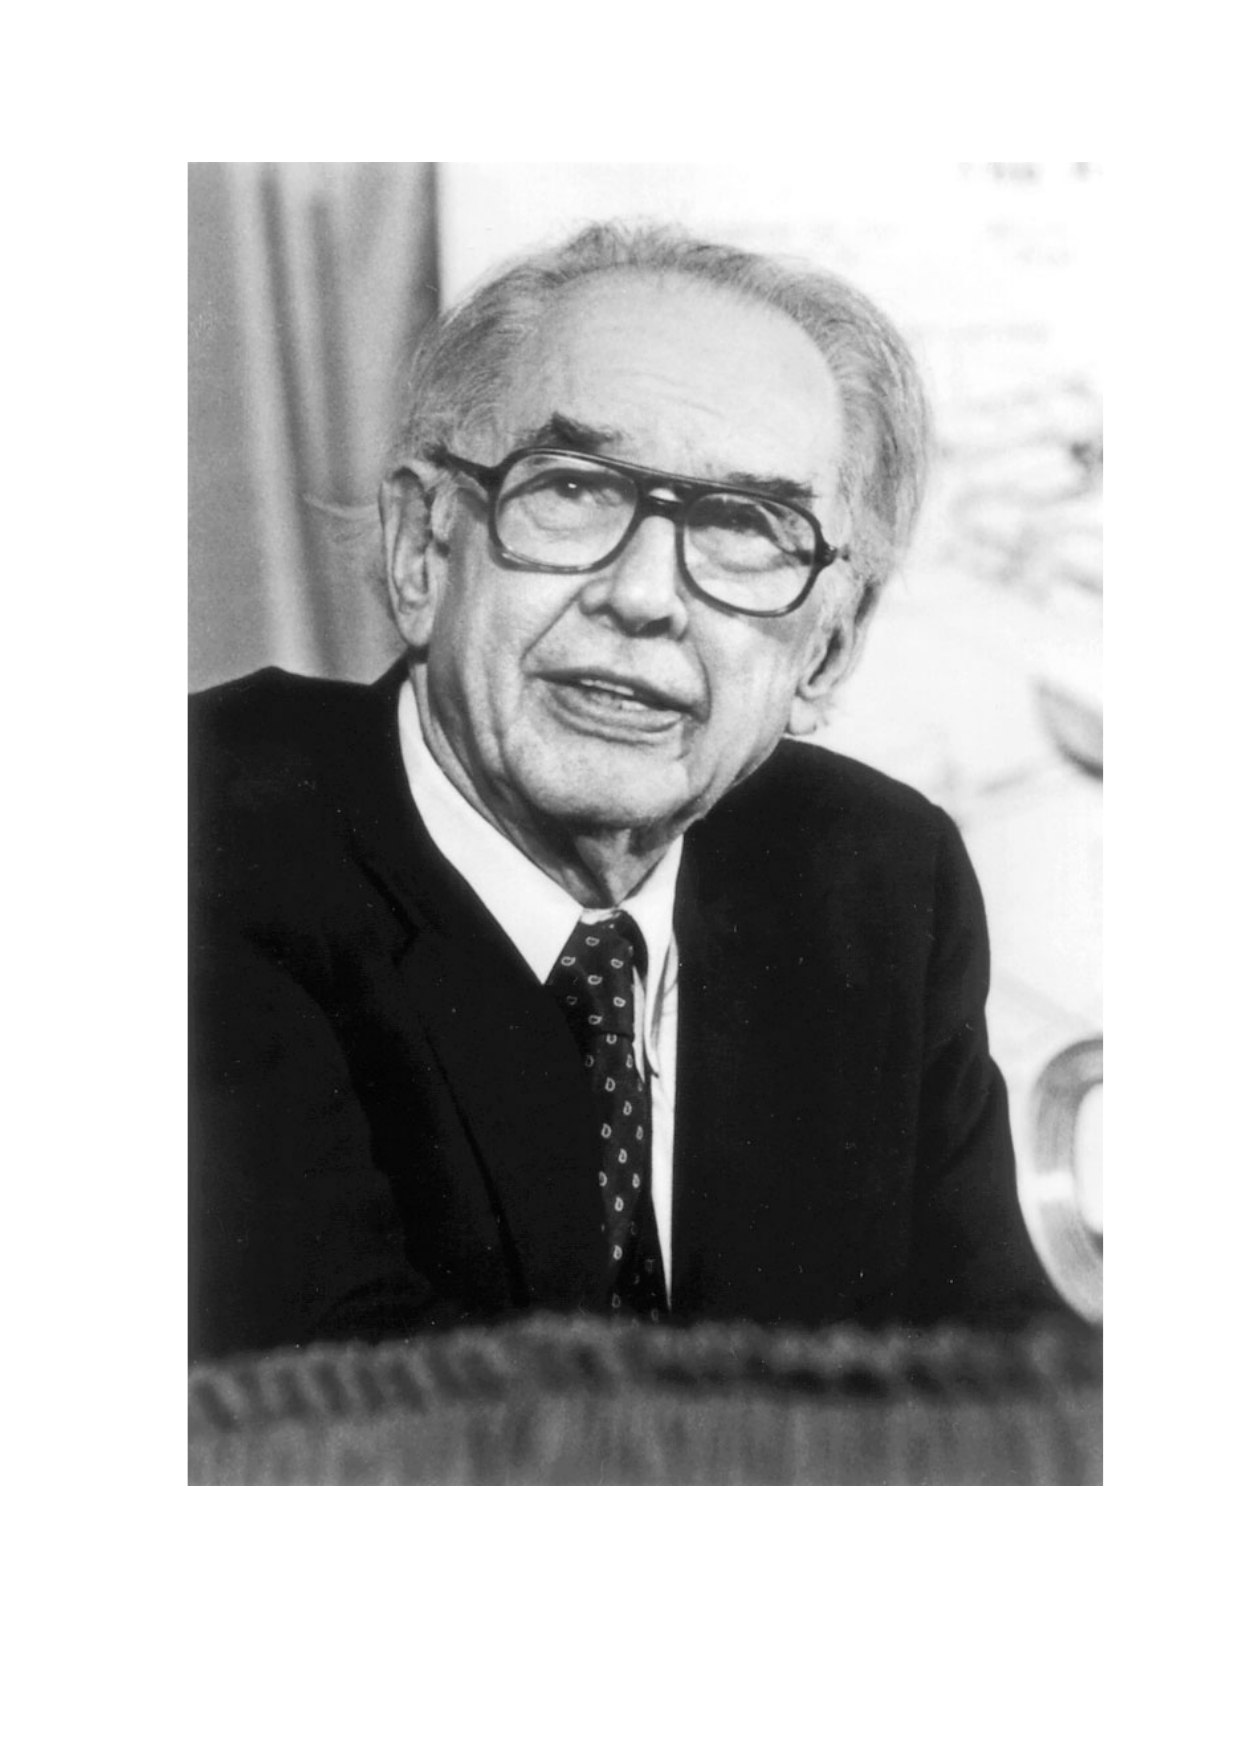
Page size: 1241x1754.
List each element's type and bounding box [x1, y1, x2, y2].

picture [187, 162, 1104, 1486]
